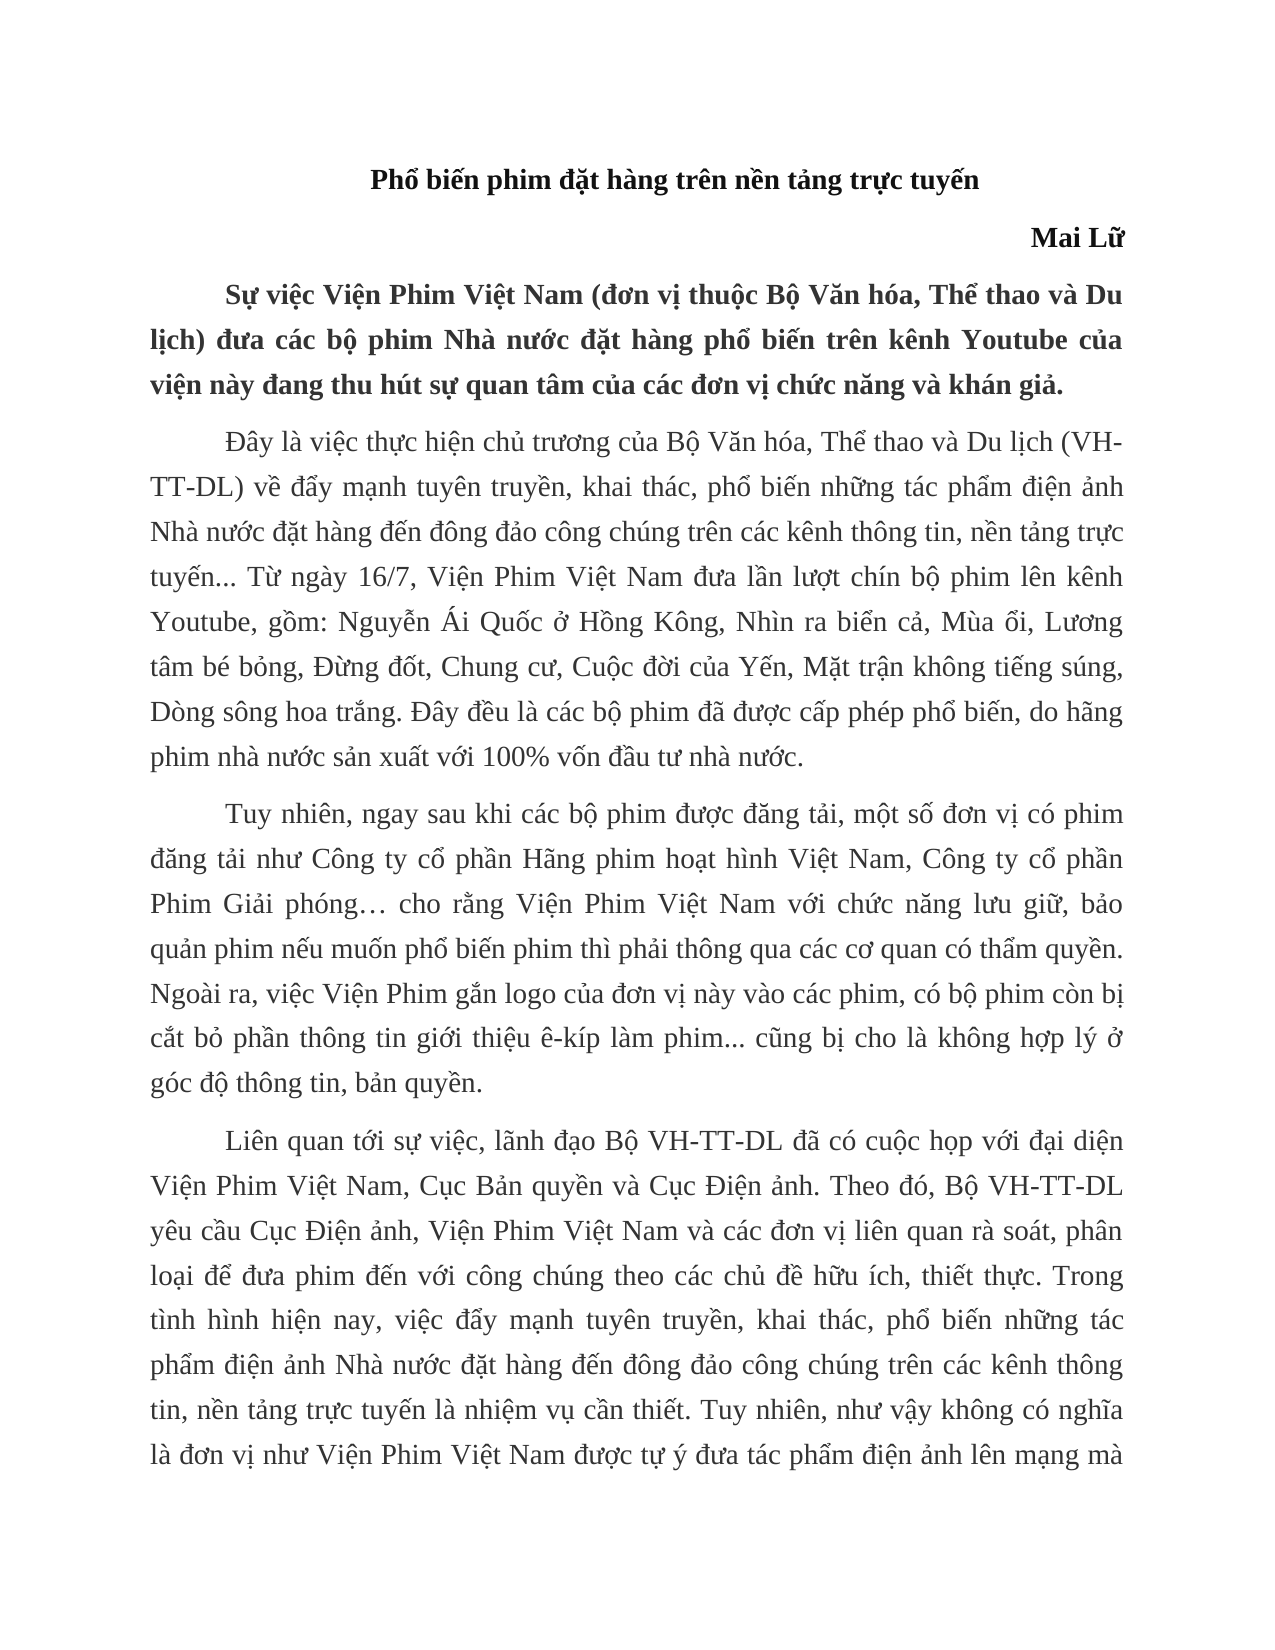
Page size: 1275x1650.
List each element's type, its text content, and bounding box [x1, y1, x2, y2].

text Phổ biến phim đặt hàng trên nền tảng trực tuyến [150, 162, 1125, 196]
text Ðây là việc thực hiện chủ trương của Bộ Văn hóa, Thể thao và Du lịch (VH-TT-DL) về đẩy mạnh tuyên truyền, khai thác, phổ biến những tác phẩm điện ảnh Nhà nước đặt hàng đến đông đảo công chúng trên các kênh thông tin, nền tảng trực tuyến... Từ ngày 16/7, Viện Phim Việt Nam đưa lần lượt chín bộ phim lên kênh Youtube, gồm: Nguyễn Ái Quốc ở Hồng Kông, Nhìn ra biển cả, Mùa ổi, Lương tâm bé bỏng, Ðừng đốt, Chung cư, Cuộc đời của Yến, Mặt trận không tiếng súng, Dòng sông hoa trắng. Ðây đều là các bộ phim đã được cấp phép phổ biến, do hãng phim nhà nước sản xuất với 100% vốn đầu tư nhà nước. [150, 424, 1125, 772]
text Tuy nhiên, ngay sau khi các bộ phim được đăng tải, một số đơn vị có phim đăng tải như Công ty cổ phần Hãng phim hoạt hình Việt Nam, Công ty cổ phần Phim Giải phóng… cho rằng Viện Phim Việt Nam với chức năng lưu giữ, bảo quản phim nếu muốn phổ biến phim thì phải thông qua các cơ quan có thẩm quyền. Ngoài ra, việc Viện Phim gắn logo của đơn vị này vào các phim, có bộ phim còn bị cắt bỏ phần thông tin giới thiệu ê-kíp làm phim... cũng bị cho là không hợp lý ở góc độ thông tin, bản quyền. [150, 796, 1125, 1099]
text Sự việc Viện Phim Việt Nam (đơn vị thuộc Bộ Văn hóa, Thể thao và Du lịch) đưa các bộ phim Nhà nước đặt hàng phổ biến trên kênh Youtube của viện này đang thu hút sự quan tâm của các đơn vị chức năng và khán giả. [150, 277, 1125, 401]
text Mai Lữ [150, 220, 1125, 253]
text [150, 1123, 1125, 1471]
